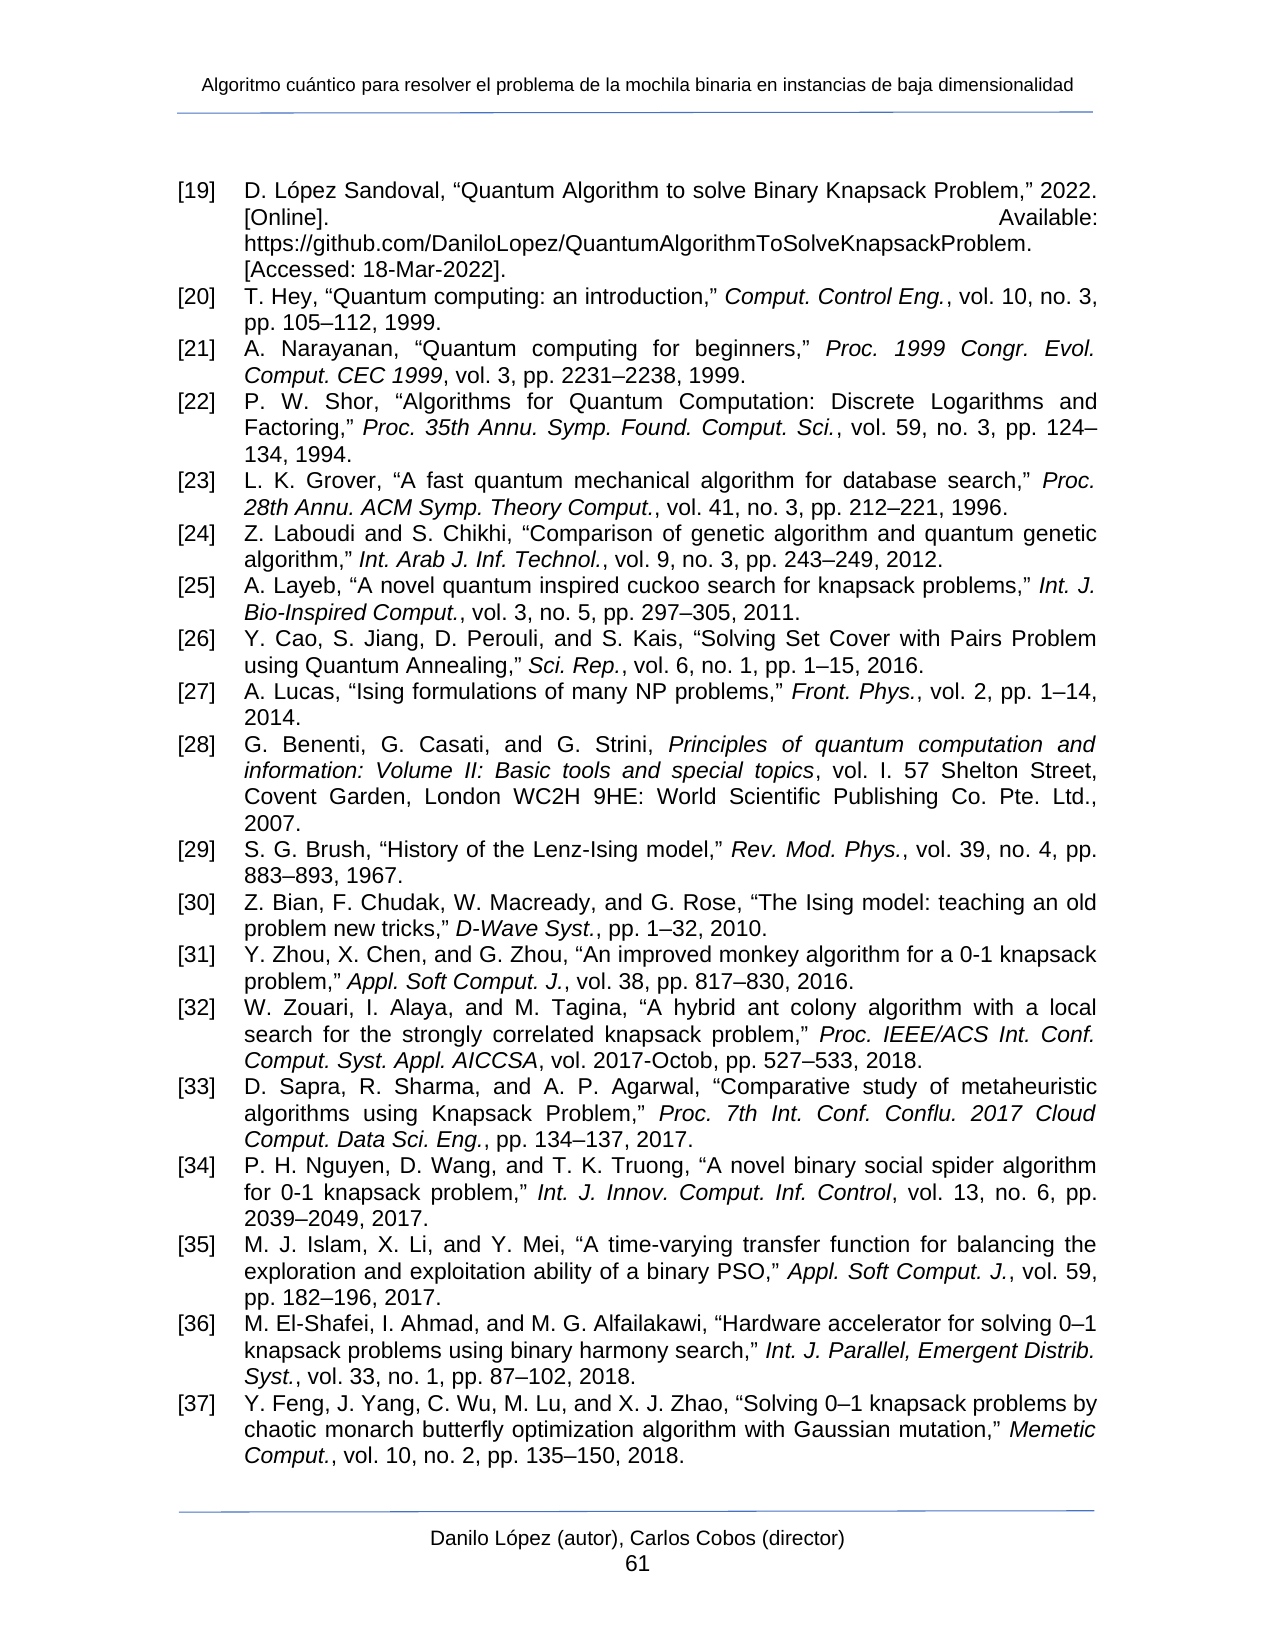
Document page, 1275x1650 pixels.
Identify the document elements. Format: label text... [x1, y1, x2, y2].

text [26] Y. Cao, S. Jiang, D. Perouli, and S. Kais, “Solving Set Cover with Pairs Problem using Quantum Annealing,” Sci. Rep., vol. 6, no. 1, pp. 1–15, 2016. [177, 625, 1098, 678]
text [22] P. W. Shor, “Algorithms for Quantum Computation: Discrete Logarithms and Factoring,” Proc. 35th Annu. Symp. Found. Comput. Sci., vol. 59, no. 3, pp. 124–134, 1994. [177, 388, 1098, 467]
text [23] L. K. Grover, “A fast quantum mechanical algorithm for database search,” Proc. 28th Annu. ACM Symp. Theory Comput., vol. 41, no. 3, pp. 212–221, 1996. [177, 467, 1098, 520]
text [25] A. Layeb, “A novel quantum inspired cuckoo search for knapsack problems,” Int. J. Bio-Inspired Comput., vol. 3, no. 5, pp. 297–305, 2011. [177, 572, 1098, 625]
text [37] Y. Feng, J. Yang, C. Wu, M. Lu, and X. J. Zhao, “Solving 0–1 knapsack problems by chaotic monarch butterfly optimization algorithm with Gaussian mutation,” Memetic Comput., vol. 10, no. 2, pp. 135–150, 2018. [177, 1389, 1098, 1468]
text [21] A. Narayanan, “Quantum computing for beginners,” Proc. 1999 Congr. Evol. Comput. CEC 1999, vol. 3, pp. 2231–2238, 1999. [177, 335, 1098, 388]
text [27] A. Lucas, “Ising formulations of many NP problems,” Front. Phys., vol. 2, pp. 1–14, 2014. [177, 678, 1098, 731]
text [33] D. Sapra, R. Sharma, and A. P. Agarwal, “Comparative study of metaheuristic algorithms using Knapsack Problem,” Proc. 7th Int. Conf. Conflu. 2017 Cloud Comput. Data Sci. Eng., pp. 134–137, 2017. [177, 1073, 1098, 1152]
text [19] D. López Sandoval, “Quantum Algorithm to solve Binary Knapsack Problem,” 2022. [Online]. Available: https://github.com/DaniloLopez/QuantumAlgorithmToSolveKnapsackProblem. [Accessed: 18-Mar-2022]. [177, 177, 1098, 283]
text [31] Y. Zhou, X. Chen, and G. Zhou, “An improved monkey algorithm for a 0-1 knapsack problem,” Appl. Soft Comput. J., vol. 38, pp. 817–830, 2016. [177, 941, 1098, 994]
text [28] G. Benenti, G. Casati, and G. Strini, Principles of quantum computation and information: Volume II: Basic tools and special topics, vol. I. 57 Shelton Street, Covent Garden, London WC2H 9HE: World Scientific Publishing Co. Pte. Ltd., 2007. [177, 731, 1098, 836]
text [29] S. G. Brush, “History of the Lenz-Ising model,” Rev. Mod. Phys., vol. 39, no. 4, pp. 883–893, 1967. [177, 836, 1098, 889]
text [34] P. H. Nguyen, D. Wang, and T. K. Truong, “A novel binary social spider algorithm for 0-1 knapsack problem,” Int. J. Innov. Comput. Inf. Control, vol. 13, no. 6, pp. 2039–2049, 2017. [177, 1152, 1098, 1231]
text [36] M. El-Shafei, I. Ahmad, and M. G. Alfailakawi, “Hardware accelerator for solving 0–1 knapsack problems using binary harmony search,” Int. J. Parallel, Emergent Distrib. Syst., vol. 33, no. 1, pp. 87–102, 2018. [177, 1310, 1098, 1389]
text [20] T. Hey, “Quantum computing: an introduction,” Comput. Control Eng., vol. 10, no. 3, pp. 105–112, 1999. [177, 283, 1098, 335]
text [24] Z. Laboudi and S. Chikhi, “Comparison of genetic algorithm and quantum genetic algorithm,” Int. Arab J. Inf. Technol., vol. 9, no. 3, pp. 243–249, 2012. [177, 520, 1098, 572]
text [32] W. Zouari, I. Alaya, and M. Tagina, “A hybrid ant colony algorithm with a local search for the strongly correlated knapsack problem,” Proc. IEEE/ACS Int. Conf. Comput. Syst. Appl. AICCSA, vol. 2017-Octob, pp. 527–533, 2018. [177, 994, 1098, 1073]
text [30] Z. Bian, F. Chudak, W. Macready, and G. Rose, “The Ising model: teaching an old problem new tricks,” D-Wave Syst., pp. 1–32, 2010. [177, 889, 1098, 941]
text [35] M. J. Islam, X. Li, and Y. Mei, “A time-varying transfer function for balancing the exploration and exploitation ability of a binary PSO,” Appl. Soft Comput. J., vol. 59, pp. 182–196, 2017. [177, 1231, 1098, 1310]
